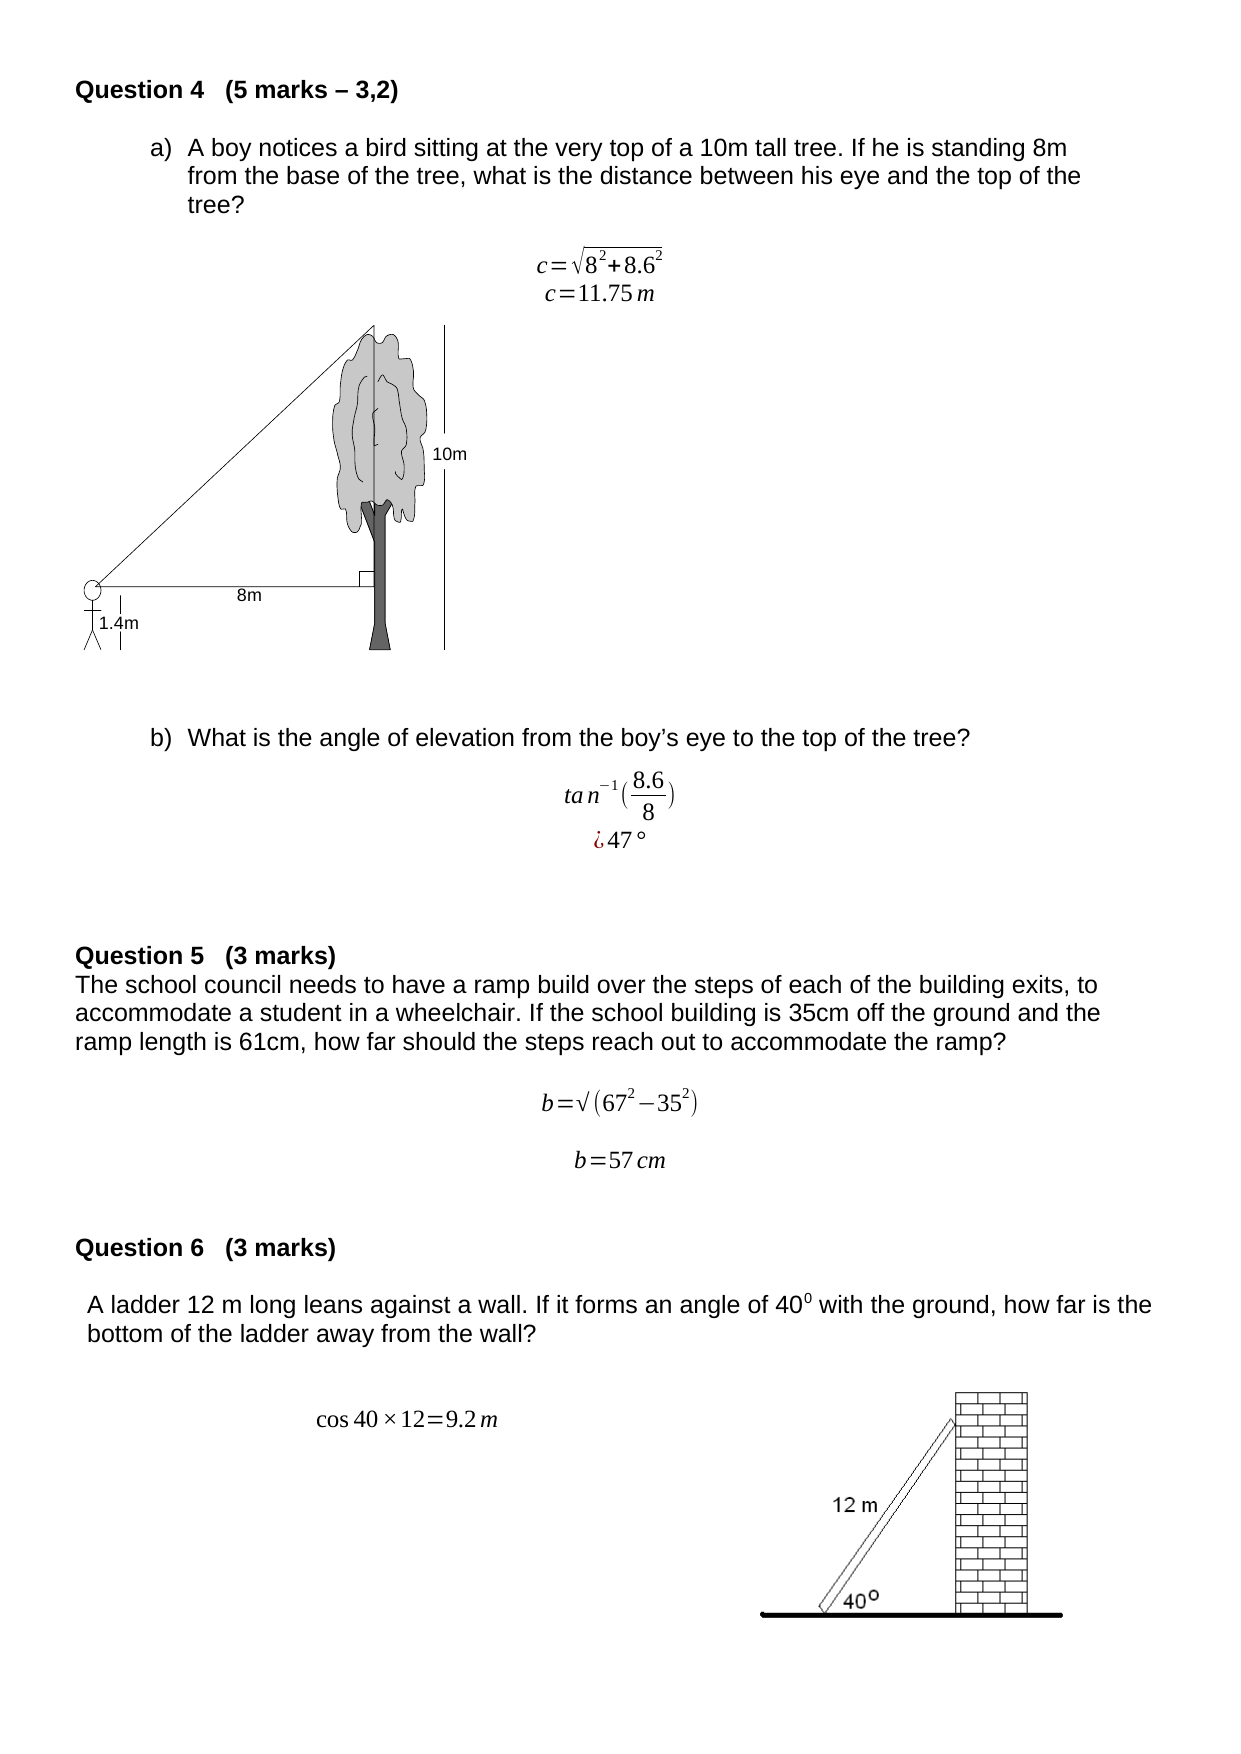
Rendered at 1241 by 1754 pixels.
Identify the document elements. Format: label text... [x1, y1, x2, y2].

text Question 4 (5 marks – 3,2) [75, 75, 1165, 104]
table_cell What is the angle of elevation from the boy’s eye to the top of the tree? [64, 245, 1136, 767]
table_header A boy notices a bird sitting at the very top of a 10m tall tree. If he is standing 8m from the base of the tree, what is the distance between his eye and the top of the tree? [64, 133, 1136, 245]
text The school council needs to have a ramp build over the steps of each of the building exits, to accommodate a student in a wheelchair. If the school building is 35cm off the ground and the ramp length is 61cm, how far should the steps reach out to accommodate the ramp? [75, 970, 1165, 1056]
text Question 6 (3 marks) [75, 1233, 1165, 1261]
text Question 5 (3 marks) [75, 941, 1165, 970]
picture [746, 1367, 1083, 1642]
list A ladder 12 m long leans against a wall. If it forms an angle of 400 with the ground, how far is the bottom of the ladder away from the wall? [87, 1290, 1211, 1348]
